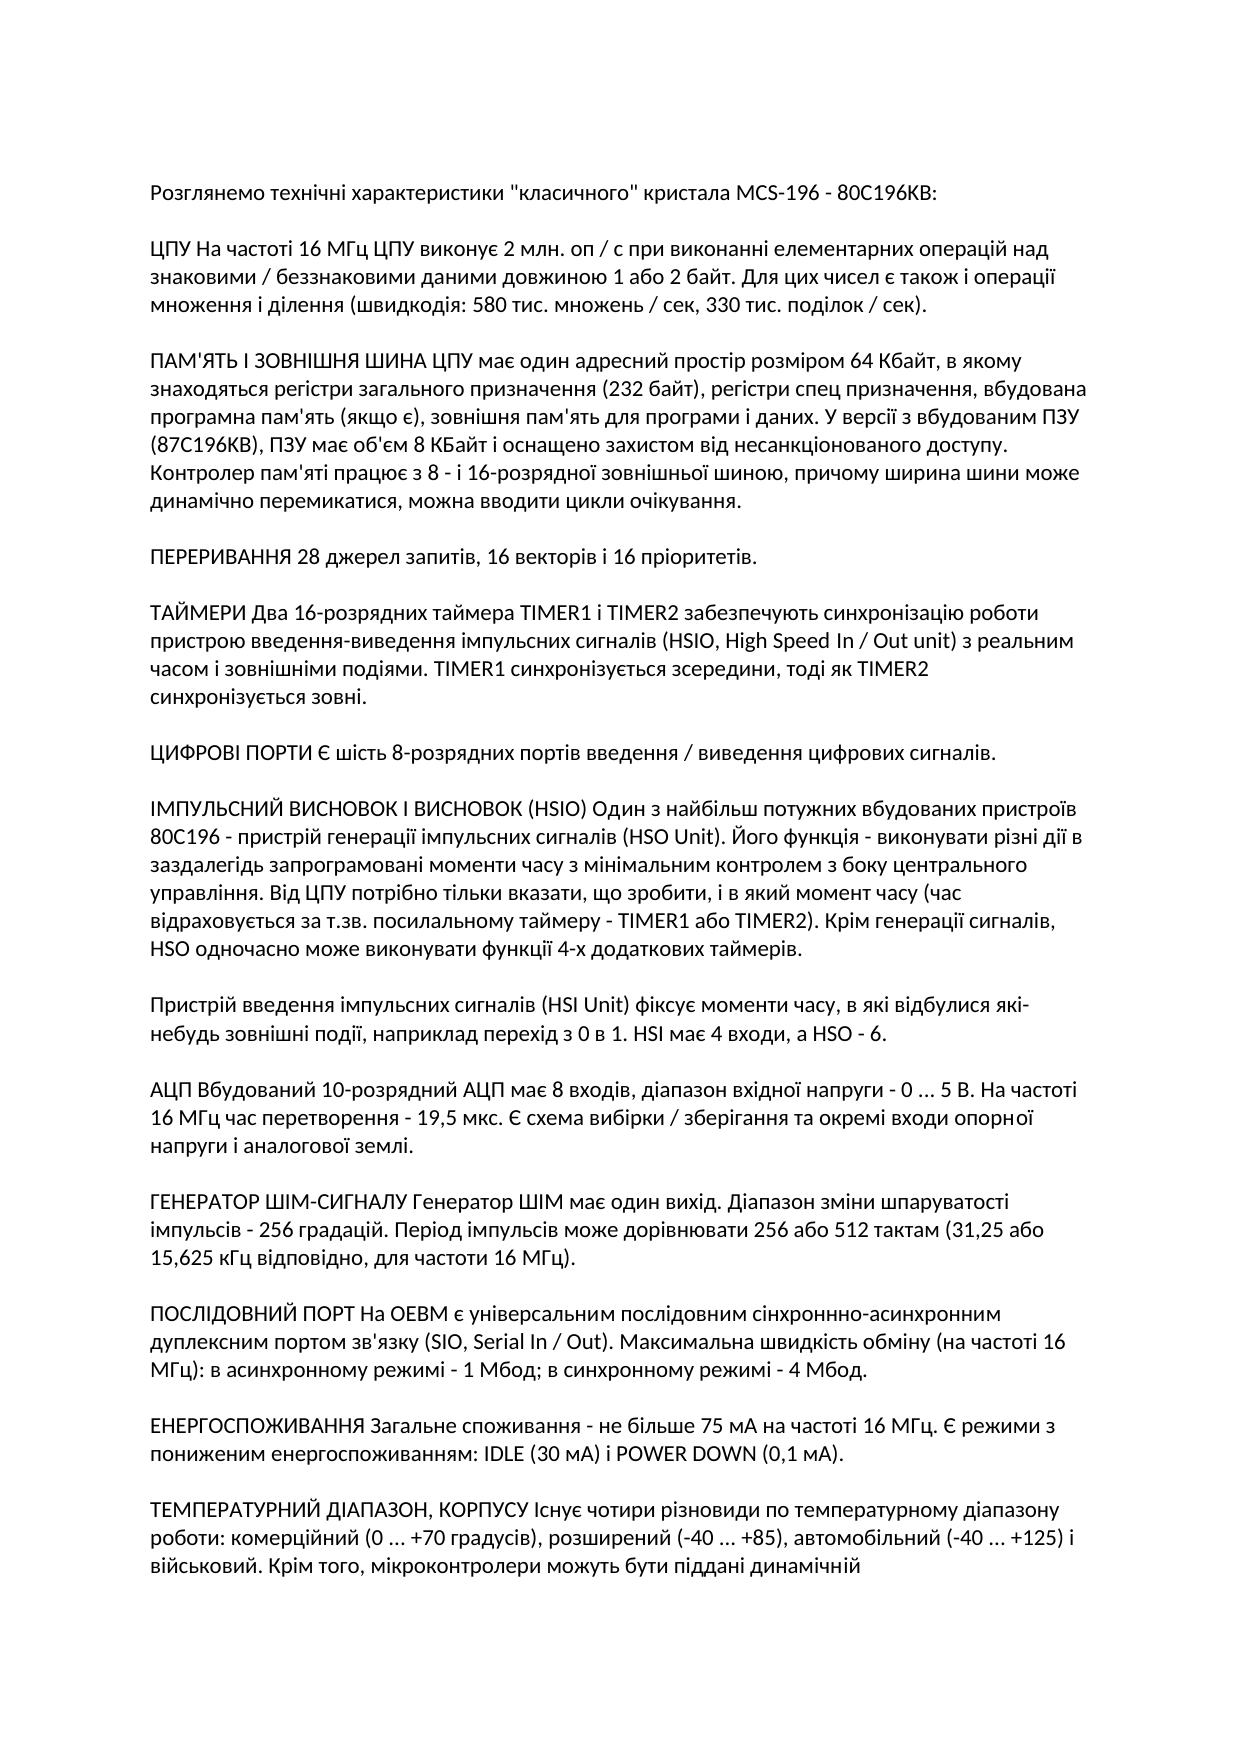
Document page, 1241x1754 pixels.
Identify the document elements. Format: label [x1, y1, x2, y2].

text [150, 150, 1090, 1579]
